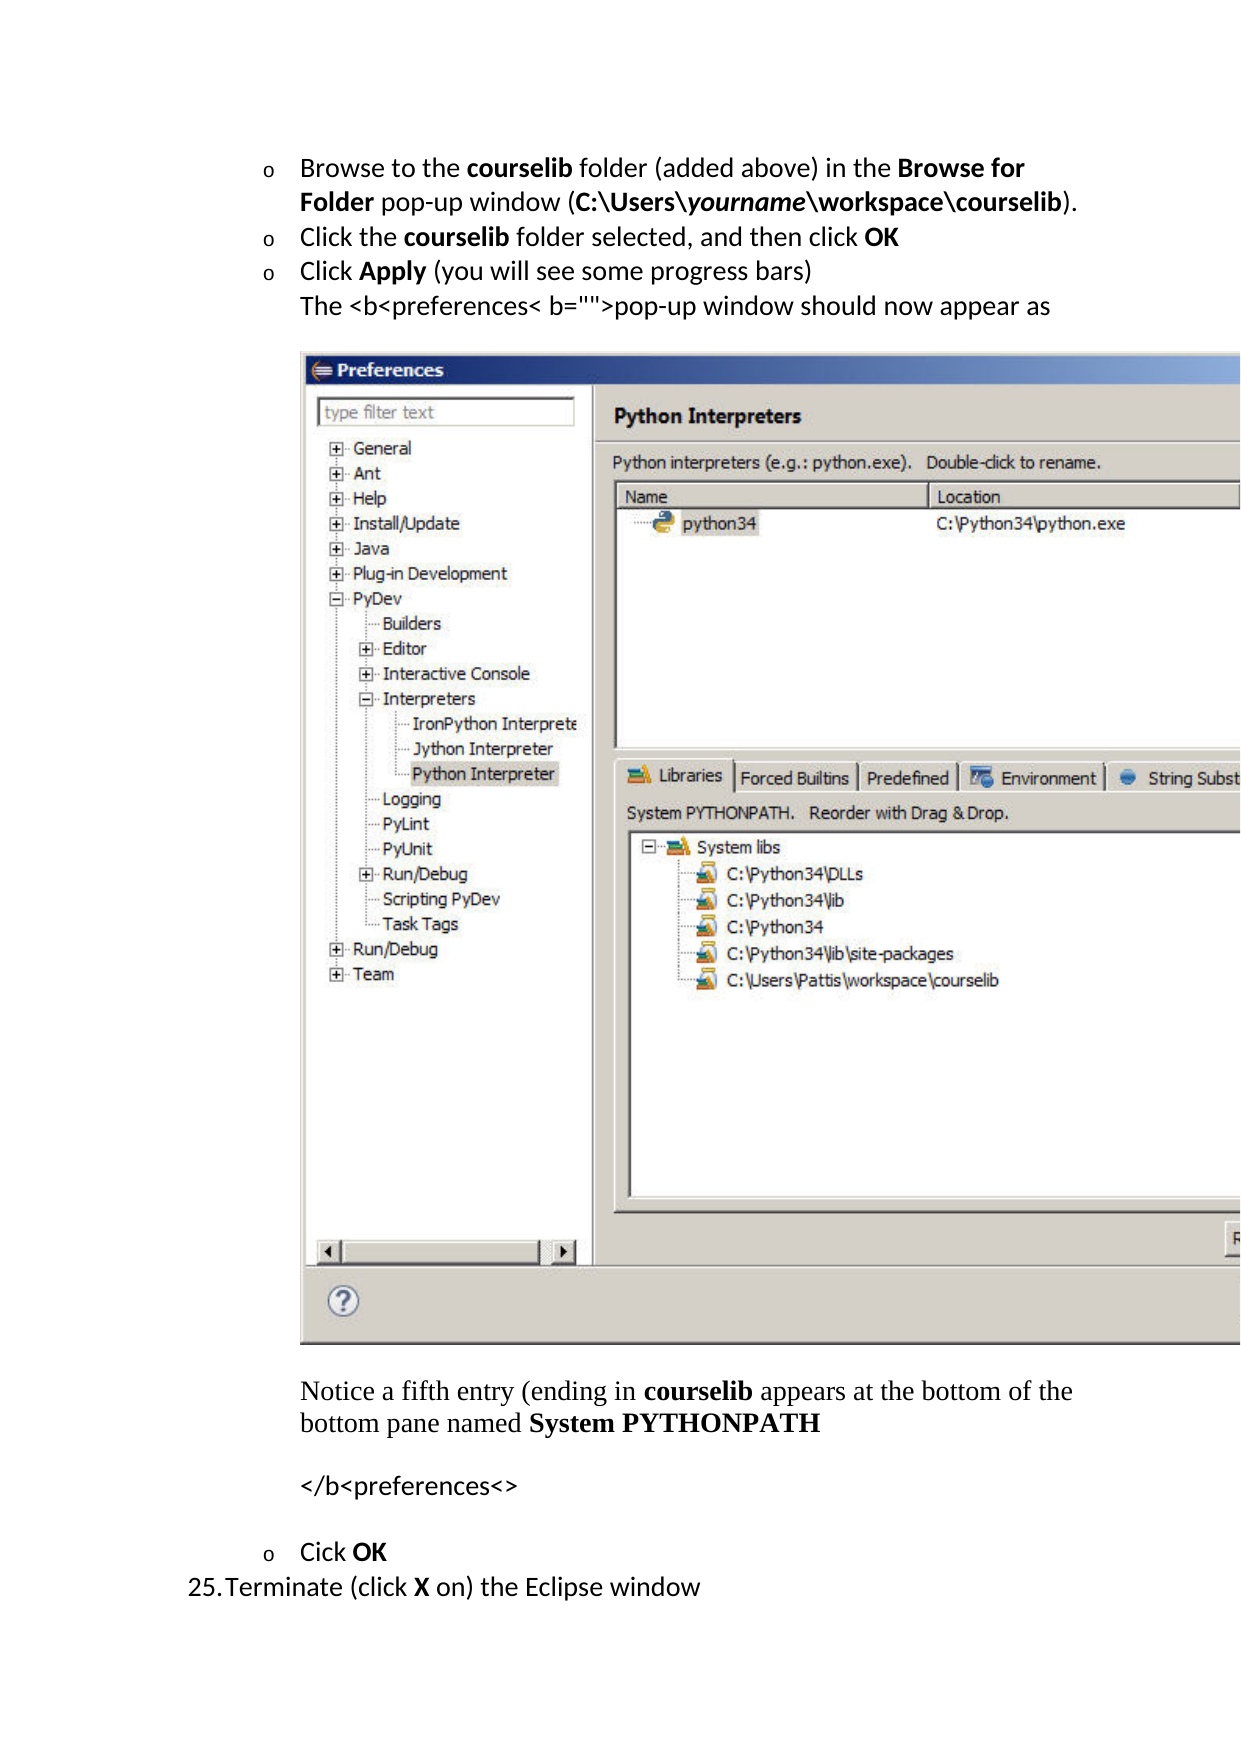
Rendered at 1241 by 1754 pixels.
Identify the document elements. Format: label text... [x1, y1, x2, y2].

list Click the courselib folder selected, and then click OK [262, 219, 1090, 253]
list Browse to the courselib folder (added above) in the Browse for Folder pop-up window (C:\Users\yourname\workspace\courselib). [262, 150, 1090, 219]
list Cick OK [262, 1534, 1090, 1568]
text Notice a fifth entry (ending in courselib appears at the bottom of the bottom pane named System PYTHONPATH [300, 1374, 1090, 1439]
picture [300, 351, 1241, 1345]
list Click Apply (you will see some progress bars) The <b<preferences< b="">pop-up window should now appear as [262, 253, 1090, 322]
text </b<preferences<> [300, 1468, 1090, 1502]
list Terminate (click X on) the Eclipse window [187, 1568, 1090, 1603]
